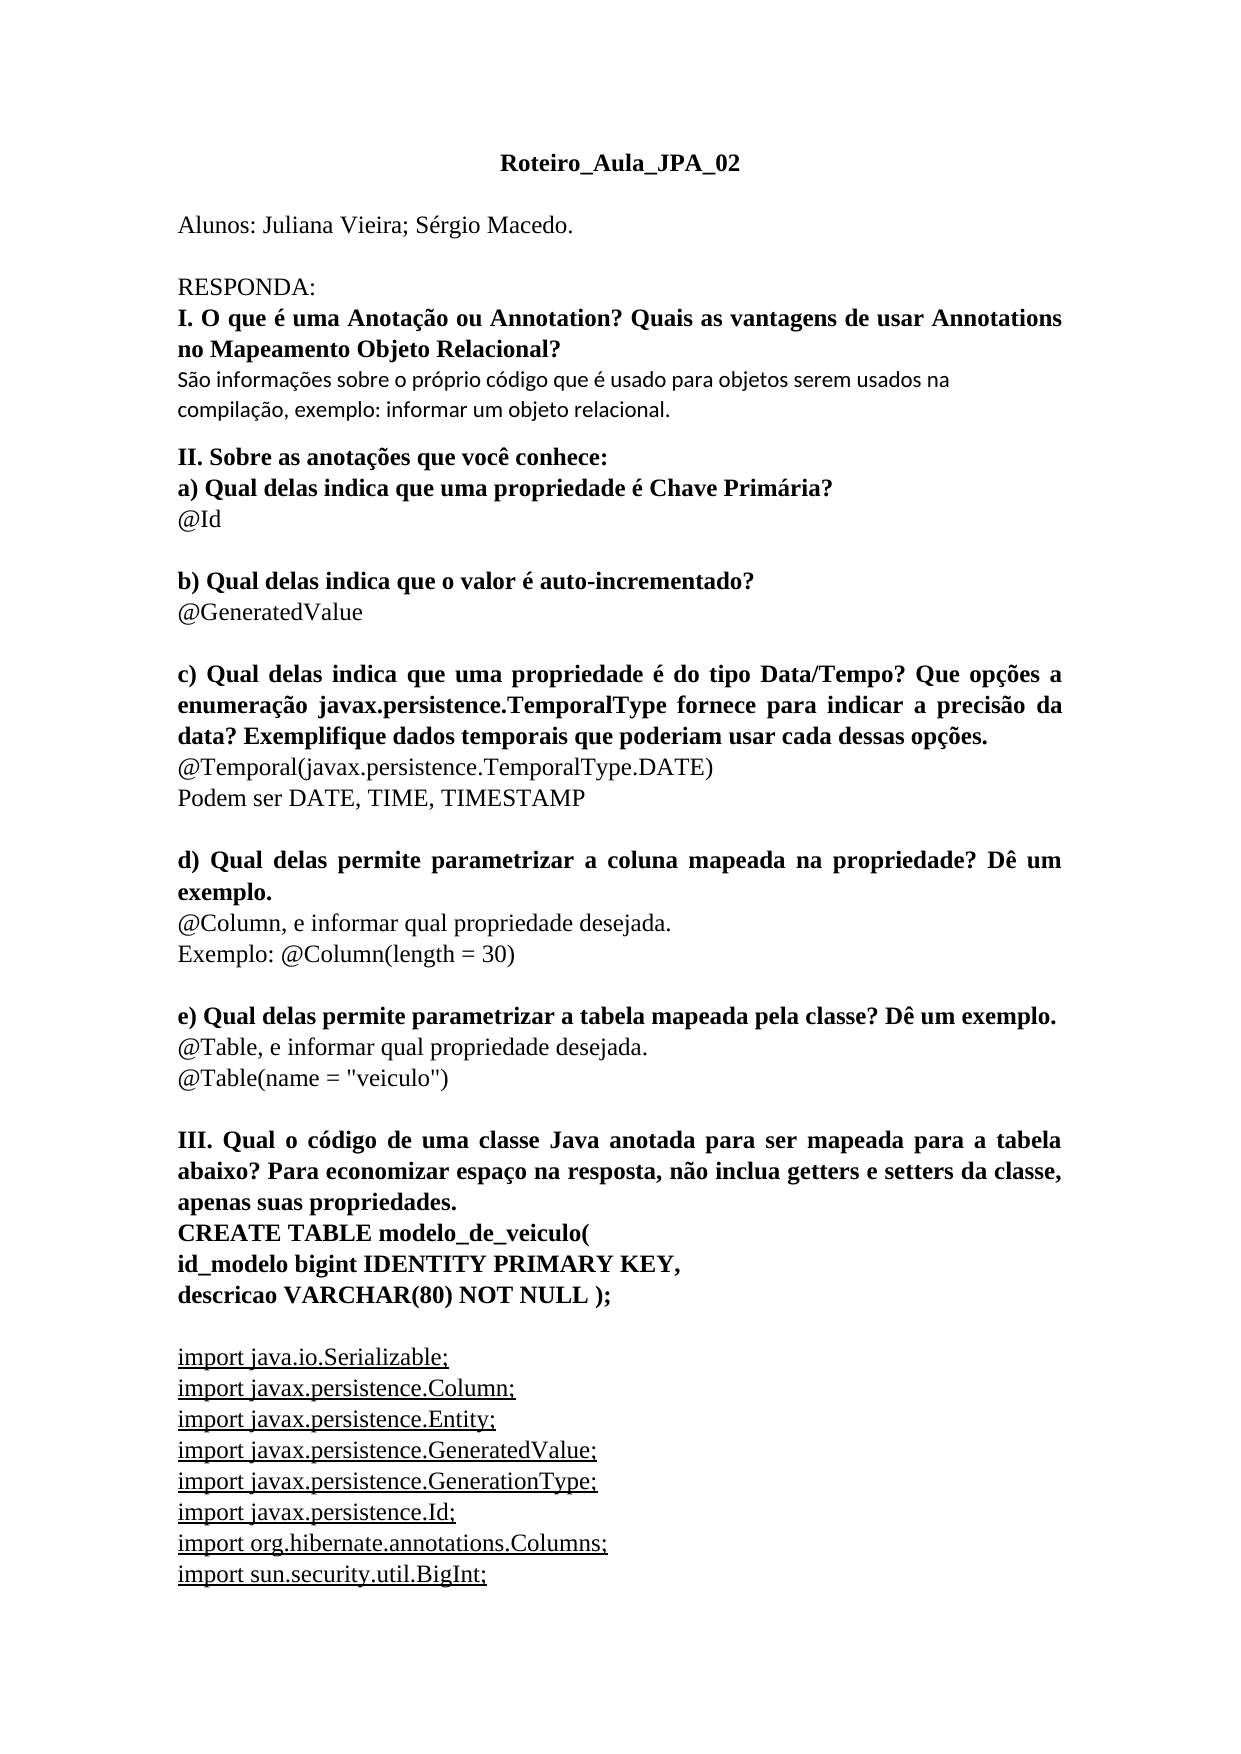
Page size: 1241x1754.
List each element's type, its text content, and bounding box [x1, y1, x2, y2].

text III. Qual o código de uma classe Java anotada para ser mapeada para a tabela abaixo? Para economizar espaço na resposta, não inclua getters e setters da classe, apenas suas propriedades. [177, 1125, 1063, 1216]
text Alunos: Juliana Vieira; Sérgio Macedo. [177, 210, 1063, 238]
text import javax.persistence.Column; [177, 1373, 1063, 1402]
text II. Sobre as anotações que você conhece: [177, 442, 1063, 471]
text @Table, e informar qual propriedade desejada. [177, 1032, 1063, 1061]
text RESPONDA: [177, 272, 1063, 301]
text import java.io.Serializable; [177, 1342, 1063, 1371]
text CREATE TABLE modelo_de_veiculo( [177, 1218, 1063, 1247]
text @Table(name = "veiculo") [177, 1063, 1063, 1092]
text @Temporal(javax.persistence.TemporalType.DATE) [177, 752, 1063, 781]
text b) Qual delas indica que o valor é auto-incrementado? [177, 566, 1063, 595]
text d) Qual delas permite parametrizar a coluna mapeada na propriedade? Dê um exemplo. [177, 846, 1063, 905]
text import sun.security.util.BigInt; [177, 1559, 1063, 1588]
text id_modelo bigint IDENTITY PRIMARY KEY, [177, 1249, 1063, 1278]
text e) Qual delas permite parametrizar a tabela mapeada pela classe? Dê um exemplo. [177, 1001, 1063, 1029]
text @Column, e informar qual propriedade desejada. [177, 908, 1063, 936]
text Roteiro_Aula_JPA_02 [177, 148, 1063, 176]
text @GeneratedValue [177, 597, 1063, 626]
text import javax.persistence.Entity; [177, 1404, 1063, 1433]
text Podem ser DATE, TIME, TIMESTAMP [177, 783, 1063, 812]
text import javax.persistence.GeneratedValue; [177, 1435, 1063, 1464]
text import javax.persistence.GenerationType; [177, 1466, 1063, 1495]
text import javax.persistence.Id; [177, 1497, 1063, 1526]
text import org.hibernate.annotations.Columns; [177, 1528, 1063, 1557]
text I. O que é uma Anotação ou Annotation? Quais as vantagens de usar Annotations no Mapeamento Objeto Relacional? [177, 303, 1063, 363]
text São informações sobre o próprio código que é usado para objetos serem usados na compilação, exemplo: informar um objeto relacional. [177, 365, 1063, 423]
text descricao VARCHAR(80) NOT NULL ); [177, 1280, 1063, 1309]
text @Id [177, 504, 1063, 533]
text a) Qual delas indica que uma propriedade é Chave Primária? [177, 473, 1063, 502]
text c) Qual delas indica que uma propriedade é do tipo Data/Tempo? Que opções a enumeração javax.persistence.TemporalType fornece para indicar a precisão da data? Exemplifique dados temporais que poderiam usar cada dessas opções. [177, 659, 1063, 750]
text Exemplo: @Column(length = 30) [177, 939, 1063, 967]
